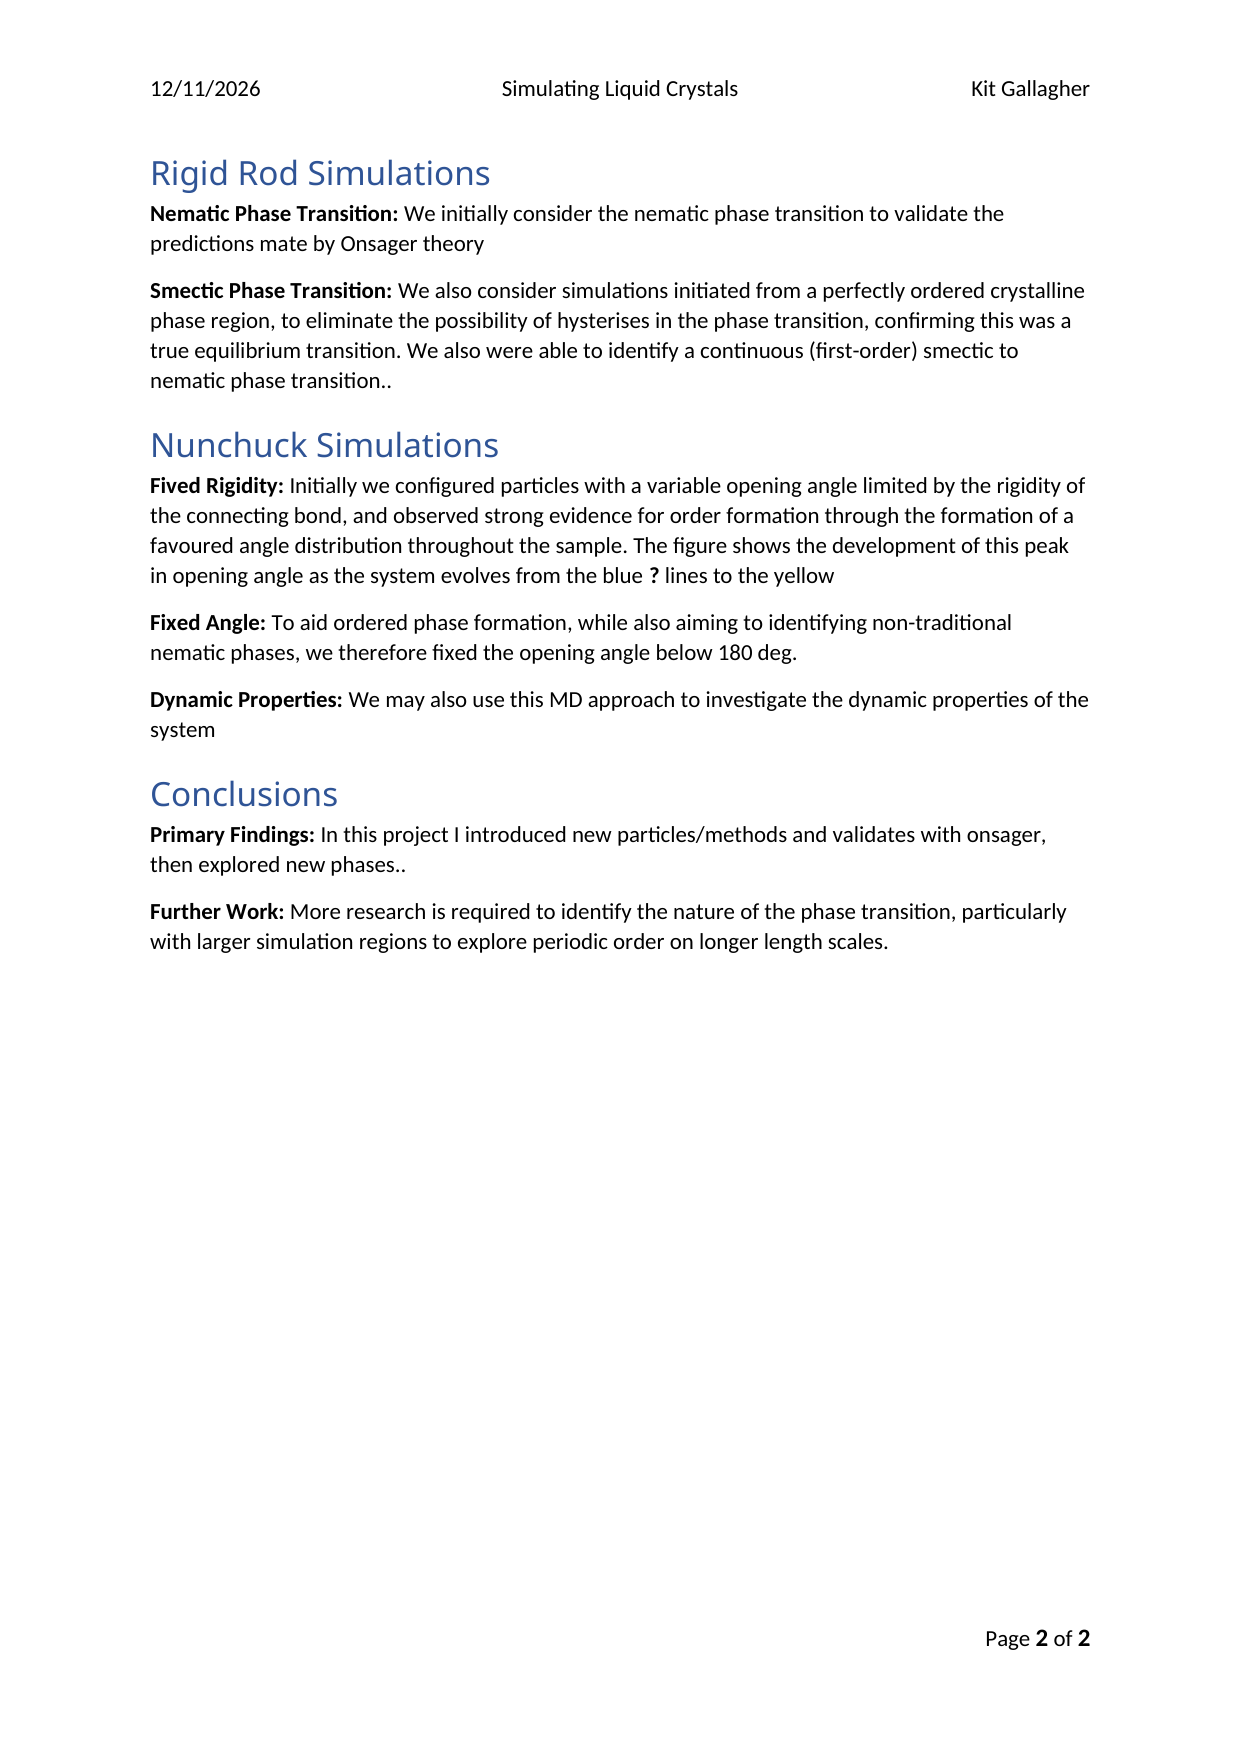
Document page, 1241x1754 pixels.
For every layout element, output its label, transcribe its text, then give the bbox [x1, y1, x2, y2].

text Primary Findings: In this project I introduced new particles/methods and validates with onsager, then explored new phases.. [150, 820, 1090, 878]
subtitle Rigid Rod Simulations [150, 150, 1090, 195]
text Fixed Angle: To aid ordered phase formation, while also aiming to identifying non-traditional nematic phases, we therefore fixed the opening angle below 180 deg. [150, 608, 1090, 667]
text Further Work: More research is required to identify the nature of the phase transition, particularly with larger simulation regions to explore periodic order on longer length scales. [150, 897, 1090, 955]
subtitle Conclusions [150, 771, 1090, 816]
text Smectic Phase Transition: We also consider simulations initiated from a perfectly ordered crystalline phase region, to eliminate the possibility of hysterises in the phase transition, confirming this was a true equilibrium transition. We also were able to identify a continuous (first-order) smectic to nematic phase transition.. [150, 276, 1090, 395]
text Dynamic Properties: We may also use this MD approach to investigate the dynamic properties of the system [150, 685, 1090, 744]
subtitle Nunchuck Simulations [150, 422, 1090, 467]
text Nematic Phase Transition: We initially consider the nematic phase transition to validate the predictions mate by Onsager theory [150, 199, 1090, 257]
